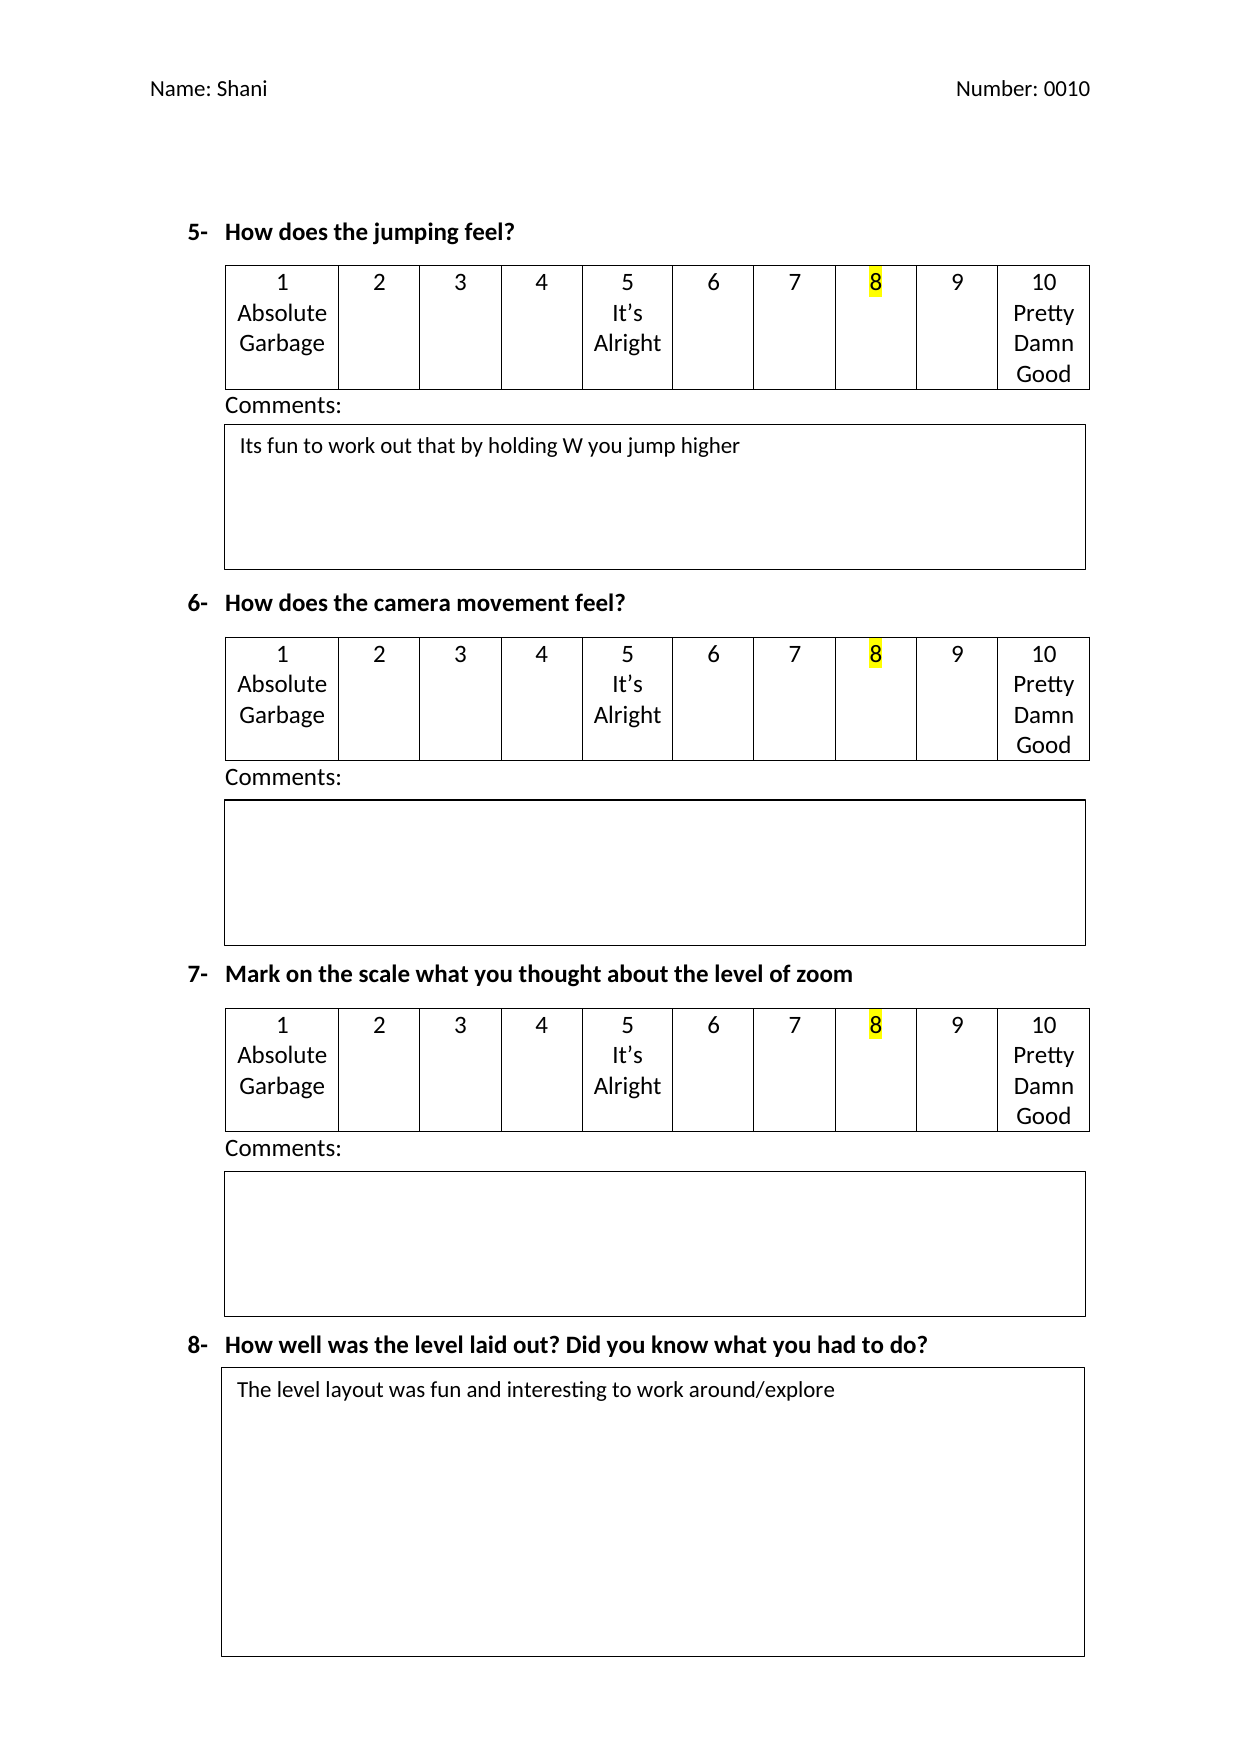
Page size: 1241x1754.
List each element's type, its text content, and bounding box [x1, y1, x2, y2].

table_header 6 [673, 638, 753, 760]
table_header 5 It’s Alright [583, 266, 672, 388]
table_header 7 [754, 266, 835, 388]
table_header 2 [339, 1009, 419, 1131]
table_header 8 [836, 638, 916, 760]
list Comments: [225, 390, 1090, 420]
list Comments: [225, 1132, 1090, 1163]
table_header 8 [836, 266, 916, 388]
table_header 4 [502, 638, 582, 760]
table_header 2 [339, 266, 419, 388]
list How does the camera movement feel? [187, 587, 1090, 618]
table_header 10 Pretty Damn Good [998, 1009, 1089, 1131]
table_header 1 Absolute Garbage [226, 638, 338, 760]
table_header 1 Absolute Garbage [226, 1009, 338, 1131]
table_header 3 [420, 266, 501, 388]
table_header 10 Pretty Damn Good [998, 638, 1089, 760]
table_header 4 [502, 1009, 582, 1131]
list How well was the level laid out? Did you know what you had to do? [187, 1329, 1090, 1360]
table_header 7 [754, 638, 835, 760]
table_header 5 It’s Alright [583, 638, 672, 760]
table_header 3 [420, 638, 501, 760]
table_header 9 [917, 266, 997, 388]
table_header 9 [917, 1009, 997, 1131]
list Comments: [225, 761, 1090, 791]
table_header 5 It’s Alright [583, 1009, 672, 1131]
list Mark on the scale what you thought about the level of zoom [187, 958, 1090, 989]
table_header 7 [754, 1009, 835, 1131]
table_header 2 [339, 638, 419, 760]
table_header 4 [502, 266, 582, 388]
list How does the jumping feel? [187, 216, 1090, 246]
table_header 10 Pretty Damn Good [998, 266, 1089, 388]
table_header 6 [673, 266, 753, 388]
table_header 6 [673, 1009, 753, 1131]
table_header 9 [917, 638, 997, 760]
table_header 1 Absolute Garbage [226, 266, 338, 388]
table_header 8 [836, 1009, 916, 1131]
table_header 3 [420, 1009, 501, 1131]
